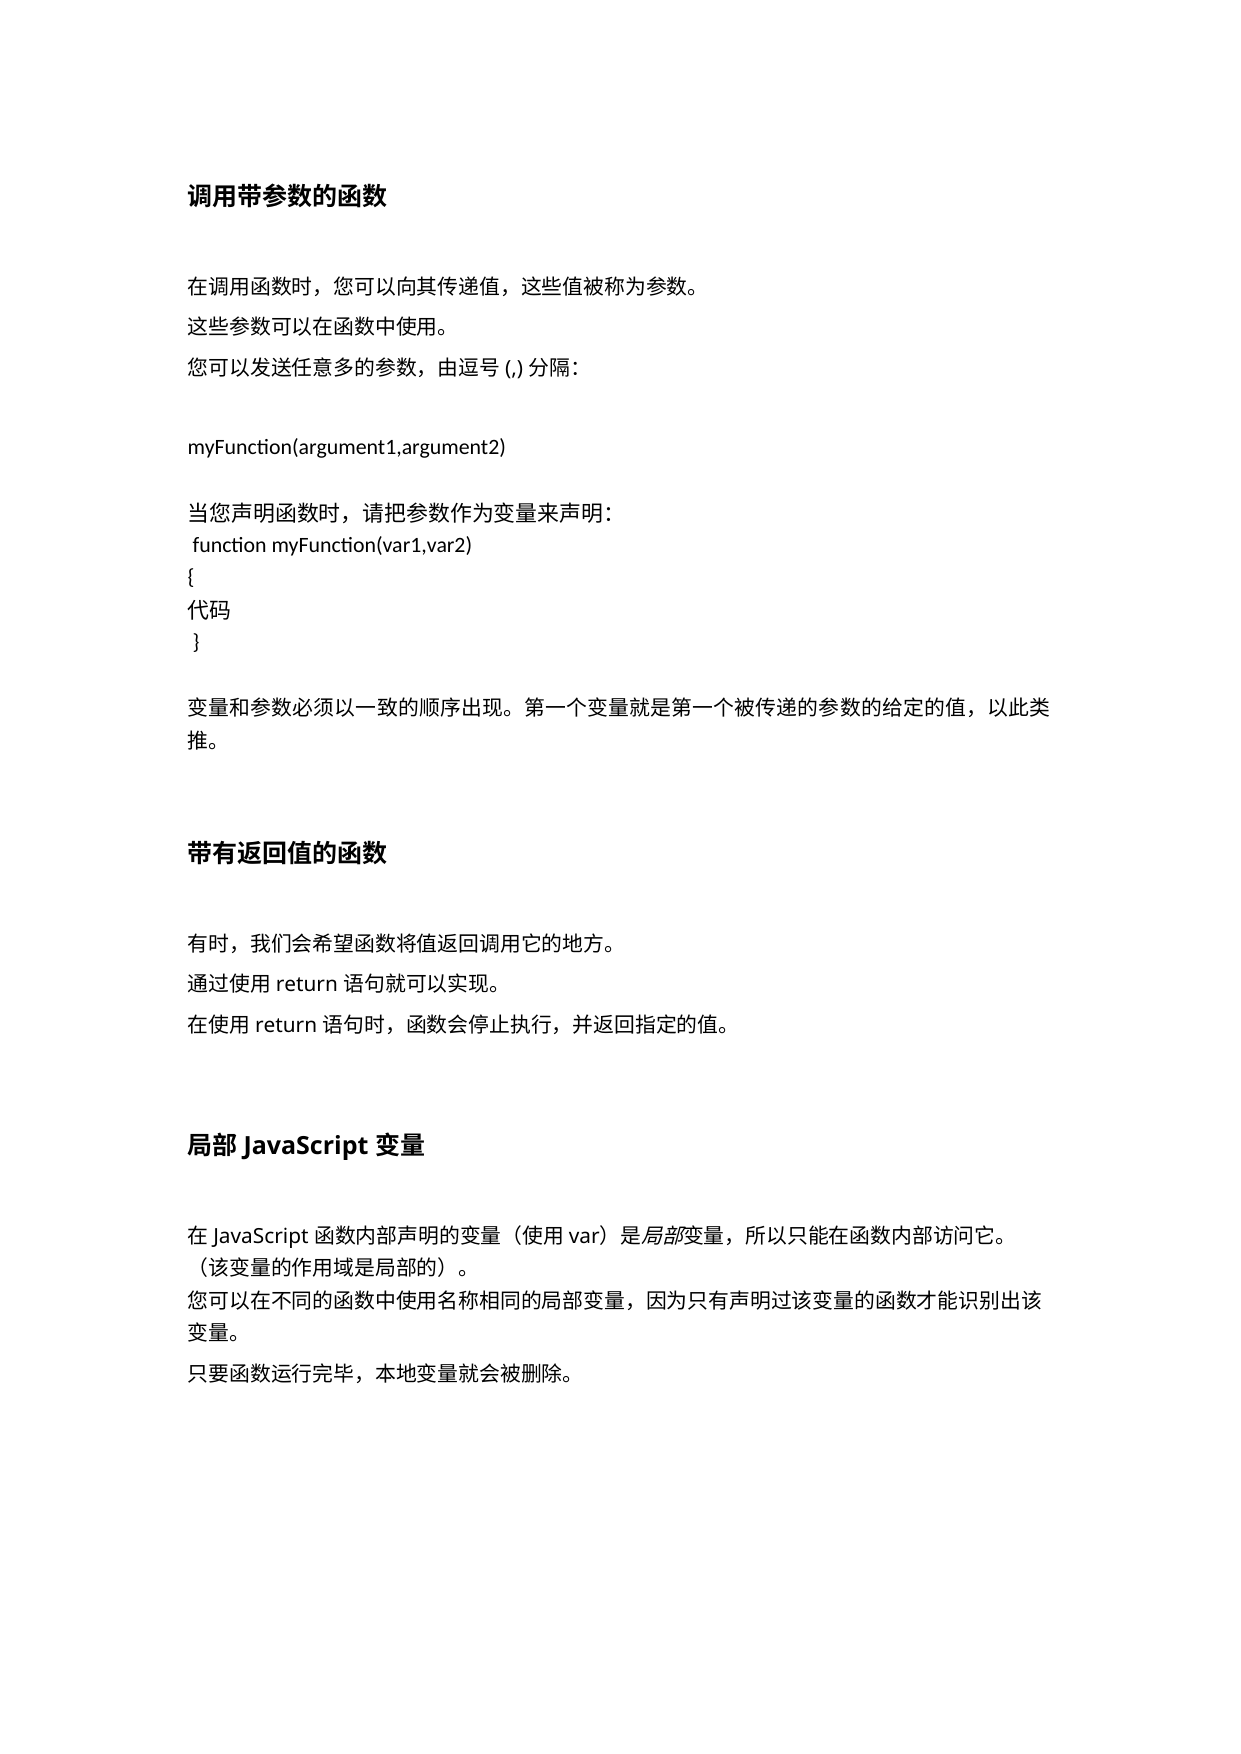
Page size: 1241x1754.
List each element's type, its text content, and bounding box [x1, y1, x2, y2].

text 您可以发送任意多的参数，由逗号 (,) 分隔： [187, 350, 1053, 382]
text function myFunction(var1,var2) [187, 528, 1053, 560]
text 当您声明函数时，请把参数作为变量来声明： [187, 495, 1053, 528]
text 这些参数可以在函数中使用。 [187, 309, 1053, 342]
text 变量和参数必须以一致的顺序出现。第一个变量就是第一个被传递的参数的给定的值，以此类推。 [187, 690, 1053, 755]
subtitle 带有返回值的函数 [187, 819, 1053, 884]
text 有时，我们会希望函数将值返回调用它的地方。 [187, 926, 1053, 959]
text 在 JavaScript 函数内部声明的变量（使用 var）是局部变量，所以只能在函数内部访问它。（该变量的作用域是局部的）。 [187, 1218, 1053, 1283]
subtitle 调用带参数的函数 [187, 162, 1053, 227]
text 通过使用 return 语句就可以实现。 [187, 966, 1053, 999]
text 在调用函数时，您可以向其传递值，这些值被称为参数。 [187, 269, 1053, 302]
subtitle 局部 JavaScript 变量 [187, 1111, 1053, 1176]
text 代码 [187, 593, 1053, 625]
text 您可以在不同的函数中使用名称相同的局部变量，因为只有声明过该变量的函数才能识别出该变量。 [187, 1283, 1053, 1348]
text } [187, 625, 1053, 658]
text 只要函数运行完毕，本地变量就会被删除。 [187, 1356, 1053, 1388]
text { [187, 560, 1053, 593]
text myFunction(argument1,argument2) [187, 430, 1053, 463]
text 在使用 return 语句时，函数会停止执行，并返回指定的值。 [187, 1007, 1053, 1039]
